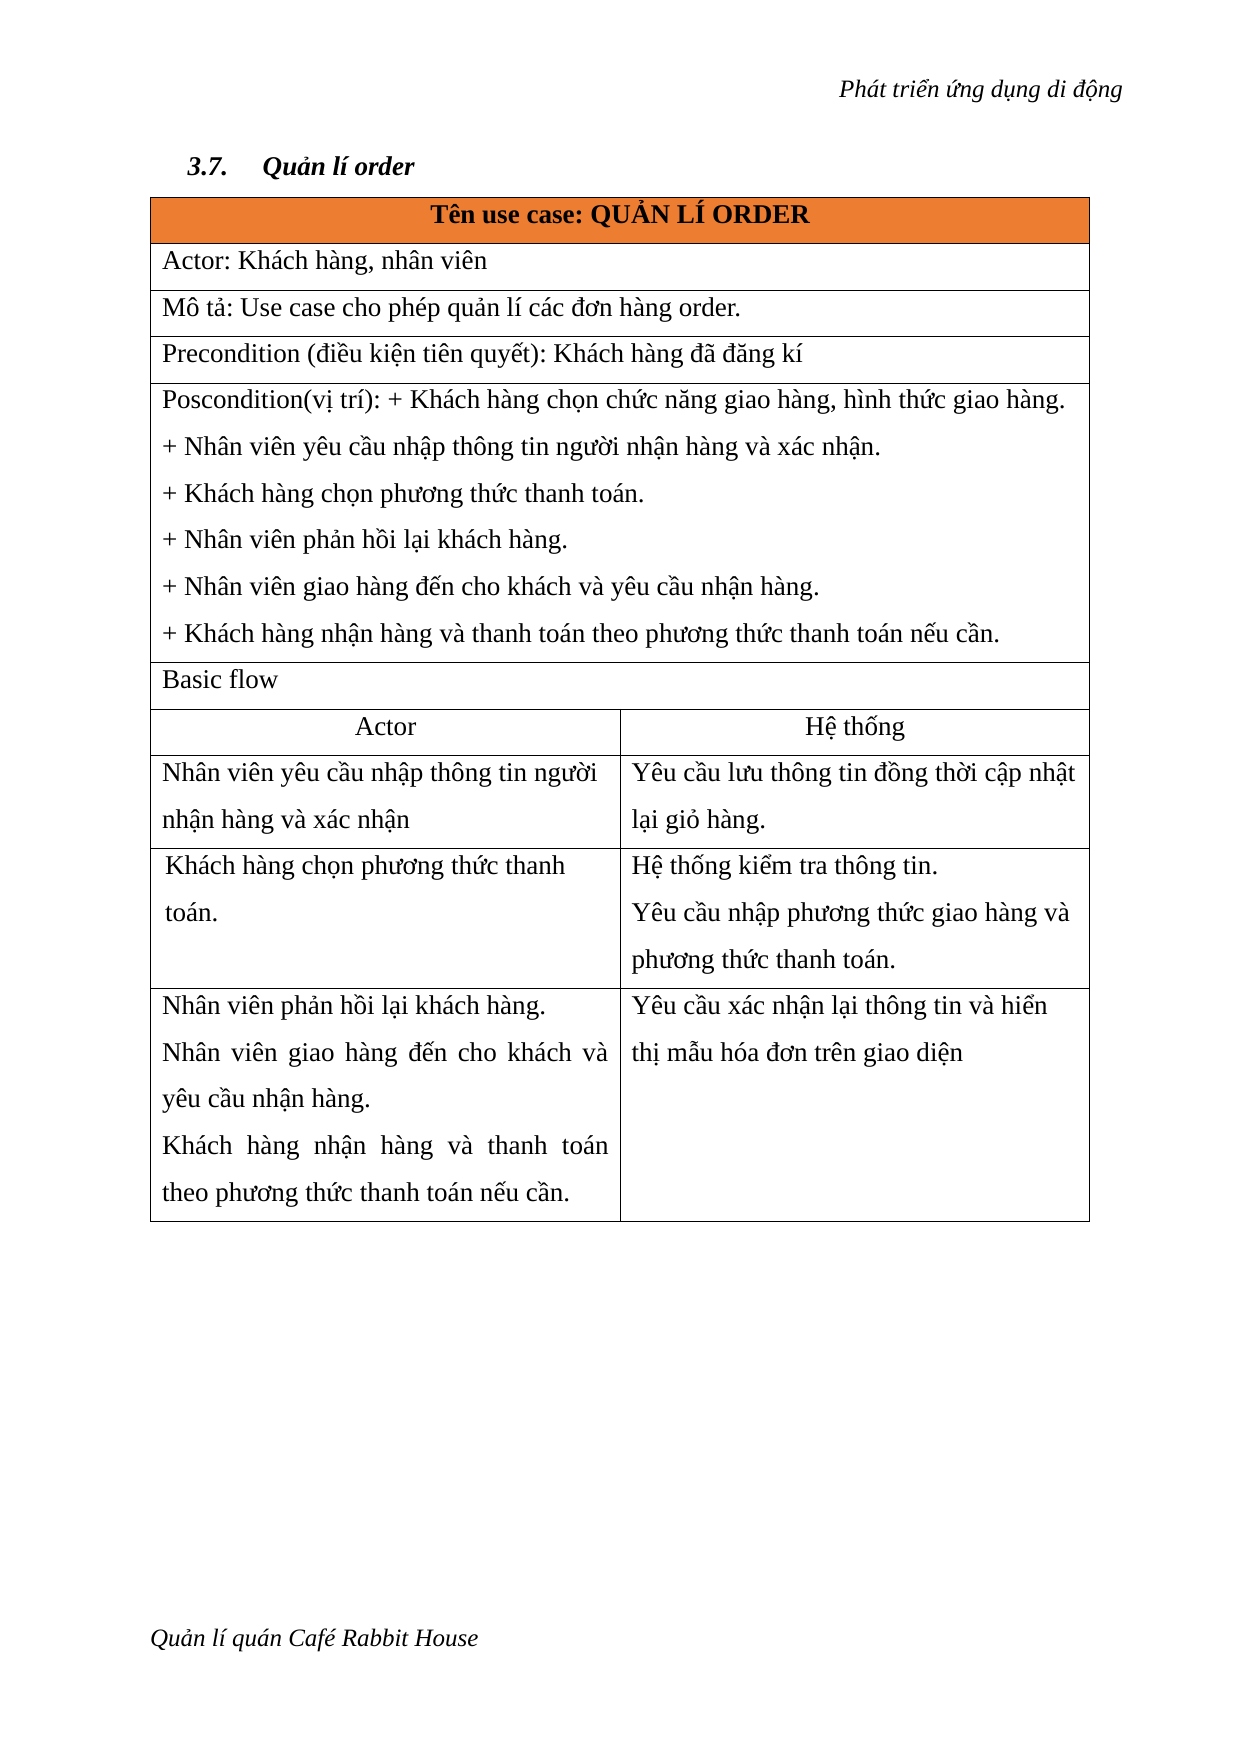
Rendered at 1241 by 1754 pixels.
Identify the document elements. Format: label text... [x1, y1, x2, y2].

table_cell Khách hàng chọn phương thức thanh toán. [151, 849, 620, 988]
table_cell Actor: Khách hàng, nhân viên [151, 244, 1089, 289]
table_cell Yêu cầu lưu thông tin đồng thời cập nhật lại giỏ hàng. [621, 756, 1089, 848]
table_cell Hệ thống kiểm tra thông tin. Yêu cầu nhập phương thức giao hàng và phương thức thanh toán. [621, 849, 1089, 988]
table_cell Hệ thống [621, 710, 1089, 755]
table_cell Mô tả: Use case cho phép quản lí các đơn hàng order. [151, 291, 1089, 336]
table_cell Yêu cầu xác nhận lại thông tin và hiển thị mẫu hóa đơn trên giao diện [621, 989, 1089, 1221]
table_cell Nhân viên yêu cầu nhập thông tin người nhận hàng và xác nhận [151, 756, 620, 848]
list Quản lí order [187, 150, 1090, 181]
table_header Tên use case: QUẢN LÍ ORDER [151, 198, 1089, 243]
table_cell Precondition (điều kiện tiên quyết): Khách hàng đã đăng kí [151, 337, 1089, 382]
table_cell Poscondition(vị trí): + Khách hàng chọn chức năng giao hàng, hình thức giao hàng. + Nhân viên yêu cầu nhập thông tin người nhận hàng và xác nhận. + Khách hàng chọn phương thức thanh toán. + Nhân viên phản hồi lại khách hàng. + Nhân viên giao hàng đến cho khách và yêu cầu nhận hàng. + Khách hàng nhận hàng và thanh toán theo phương thức thanh toán nếu cần. [151, 384, 1089, 662]
table_cell Nhân viên phản hồi lại khách hàng. Nhân viên giao hàng đến cho khách và yêu cầu nhận hàng. Khách hàng nhận hàng và thanh toán theo phương thức thanh toán nếu cần. [151, 989, 620, 1221]
table_cell Actor [151, 710, 620, 755]
table_cell Basic flow [151, 663, 1089, 709]
